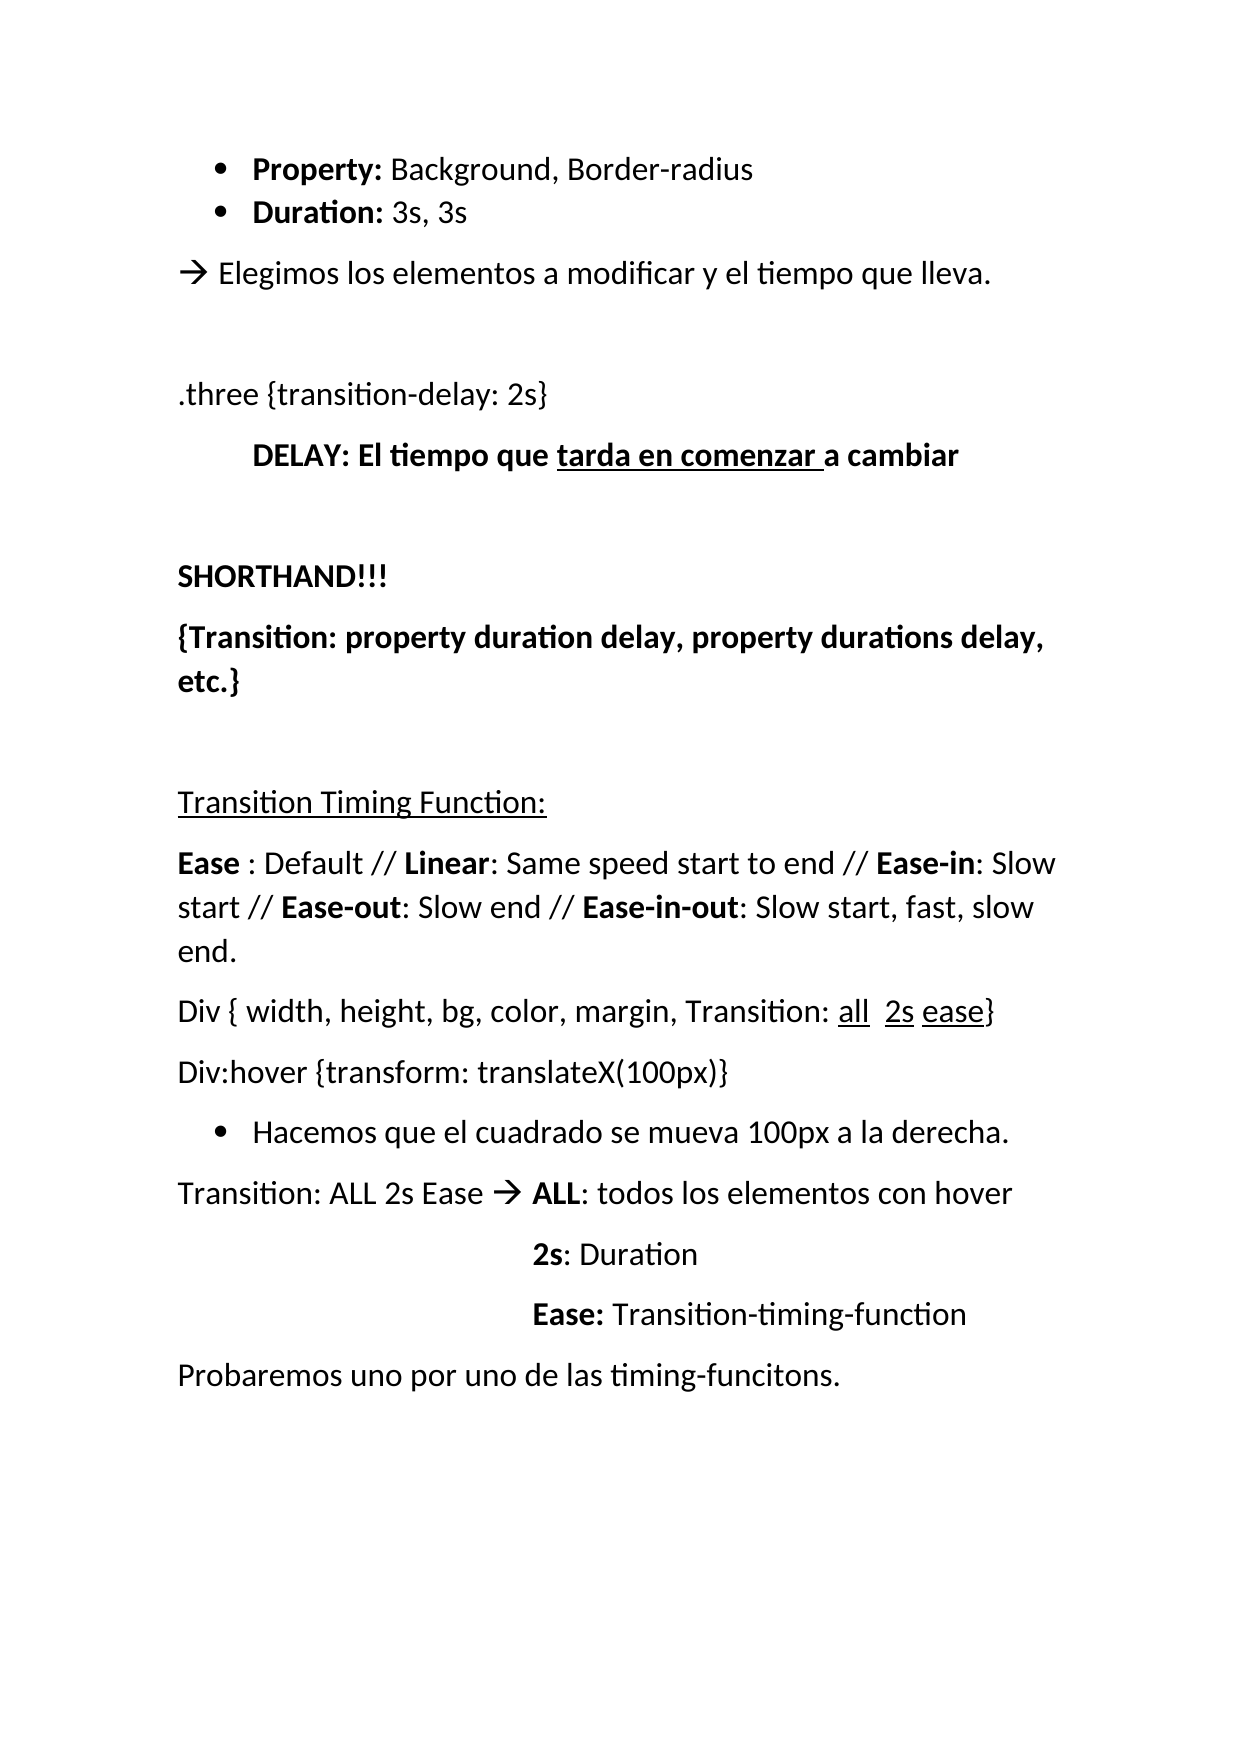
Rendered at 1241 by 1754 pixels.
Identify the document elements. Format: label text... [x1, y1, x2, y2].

text 2s: Duration [177, 1233, 1063, 1273]
text Ease : Default // Linear: Same speed start to end // Ease-in: Slow start // Ease-out: Slow end // Ease-in-out: Slow start, fast, slow end. [177, 842, 1063, 970]
list Property: Background, Border-radius [215, 148, 1063, 188]
text Elegimos los elementos a modificar y el tiempo que lleva. [177, 252, 1063, 293]
text Ease: Transition-timing-function [177, 1293, 1063, 1334]
list Duration: 3s, 3s [215, 192, 1063, 232]
text SHORTHAND!!! [177, 555, 1063, 596]
text .three {transition-delay: 2s} [177, 373, 1063, 414]
list DELAY: El tiempo que tarda en comenzar a cambiar [252, 434, 1063, 475]
text {Transition: property duration delay, property durations delay, etc.} [177, 616, 1063, 701]
text Transition: ALL 2s Ease ALL: todos los elementos con hover [177, 1172, 1063, 1213]
text Transition Timing Function: [177, 781, 1063, 822]
text Div { width, height, bg, color, margin, Transition: all 2s ease} [177, 990, 1063, 1031]
text Div:hover {transform: translateX(100px)} [177, 1051, 1063, 1092]
text Probaremos uno por uno de las timing-funcitons. [177, 1354, 1063, 1395]
list Hacemos que el cuadrado se mueva 100px a la derecha. [215, 1112, 1063, 1152]
